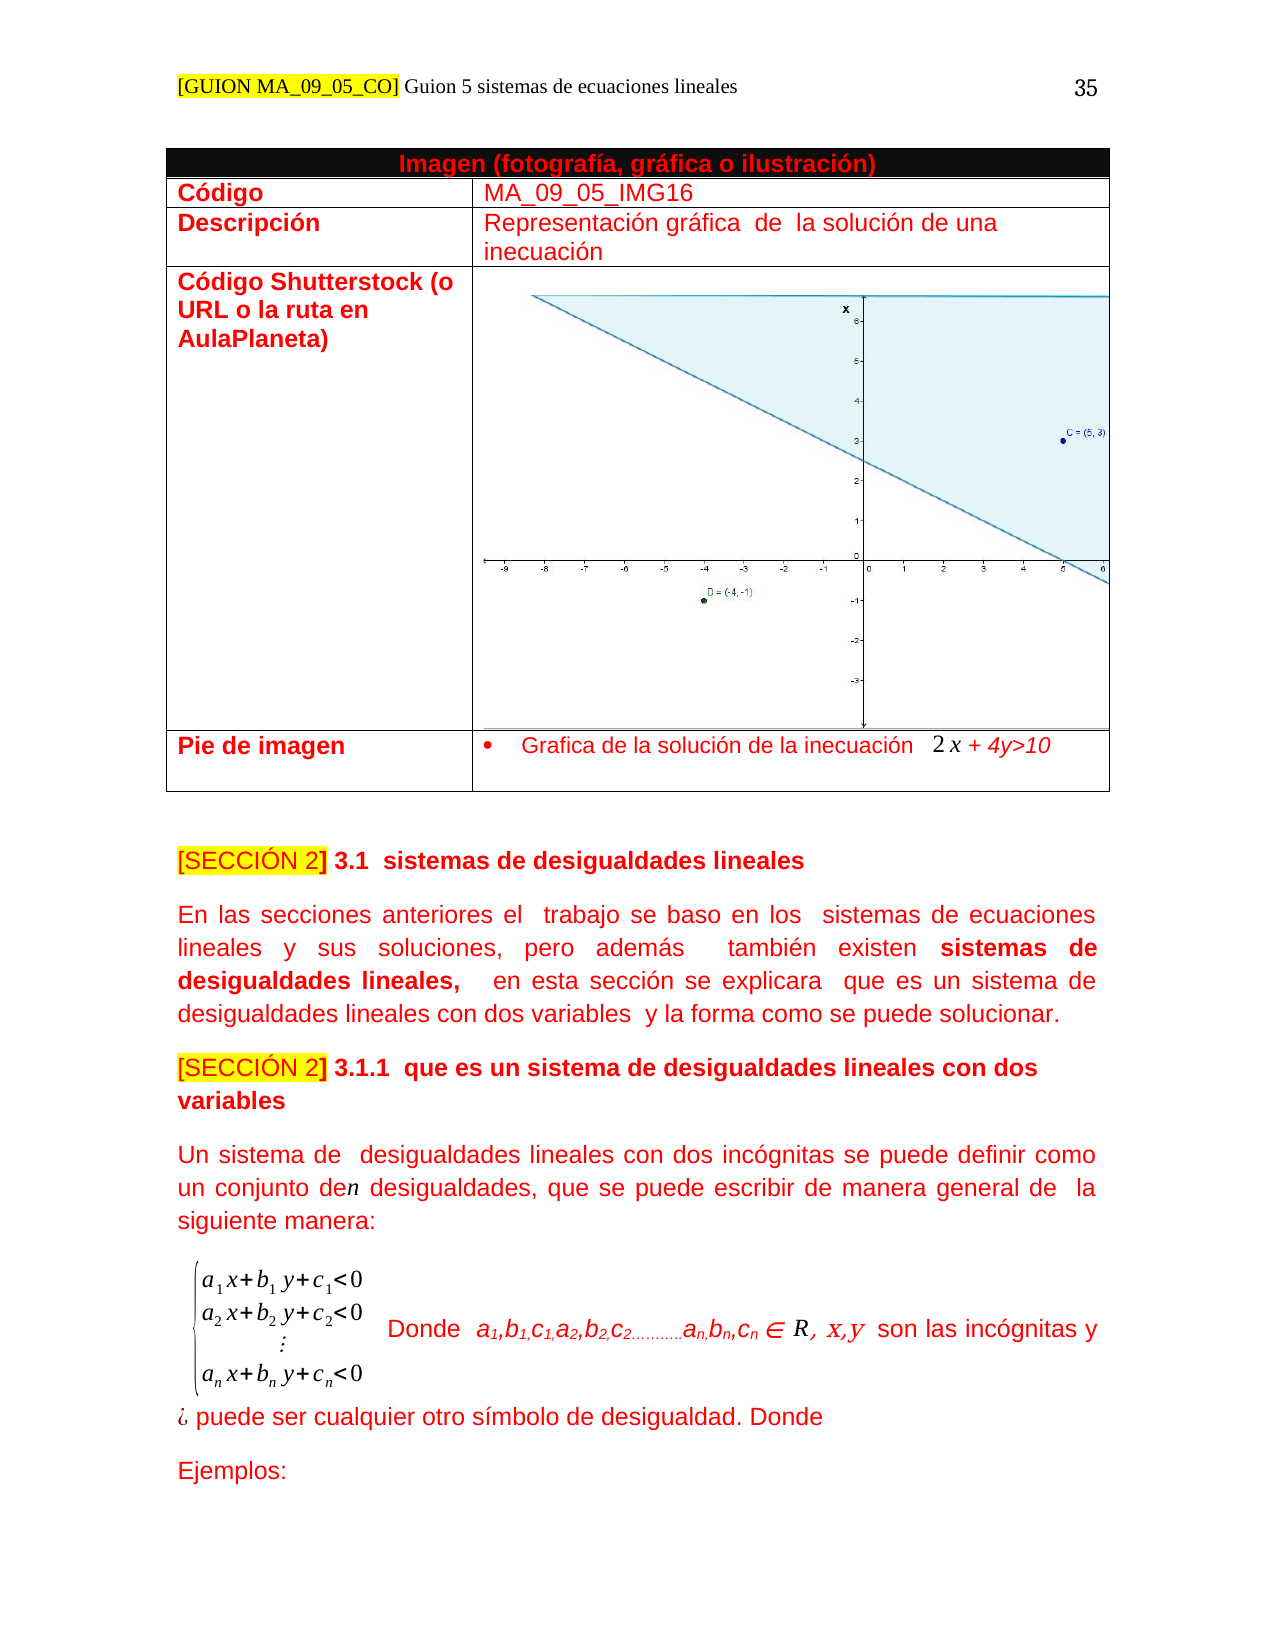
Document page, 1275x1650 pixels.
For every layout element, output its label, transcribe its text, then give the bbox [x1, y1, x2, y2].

text Un sistema de desigualdades lineales con dos incógnitas se puede definir como un conjunto de desigualdades, que se puede escribir de manera general de la siguiente manera: [177, 1140, 1098, 1234]
table_cell Grafica de la solución de la inecuación + 4y>10 [473, 731, 1109, 791]
table_cell Código [167, 179, 472, 207]
table_cell Pie de imagen [167, 731, 472, 791]
text Ejemplos: [177, 1456, 1098, 1484]
table_cell Representación gráfica de la solución de una inecuación [473, 208, 1109, 266]
picture [483, 295, 1109, 730]
table_header Imagen (fotografía, gráfica o ilustración) [167, 149, 1109, 177]
table_cell [473, 267, 1109, 730]
text En las secciones anteriores el trabajo se baso en los sistemas de ecuaciones lineales y sus soluciones, pero además también existen sistemas de desigualdades lineales, en esta sección se explicara que es un sistema de desigualdades lineales con dos variables y la forma como se puede solucionar. [177, 900, 1098, 1028]
text Donde a1,b1,c1,a2,b2,c2………..an,bn,cn ∈ , x,y son las incógnitas y puede ser cualquier otro símbolo de desigualdad. Donde [177, 1260, 1098, 1431]
table_cell MA_09_05_IMG16 [473, 179, 1109, 207]
table_cell Código Shutterstock (o URL o la ruta en AulaPlaneta) [167, 267, 472, 730]
table_cell Descripción [167, 208, 472, 266]
text [SECCIÓN 2] 3.1 sistemas de desigualdades lineales [327, 846, 1098, 875]
text [SECCIÓN 2] 3.1.1 que es un sistema de desigualdades lineales con dos variables [177, 1053, 1098, 1115]
